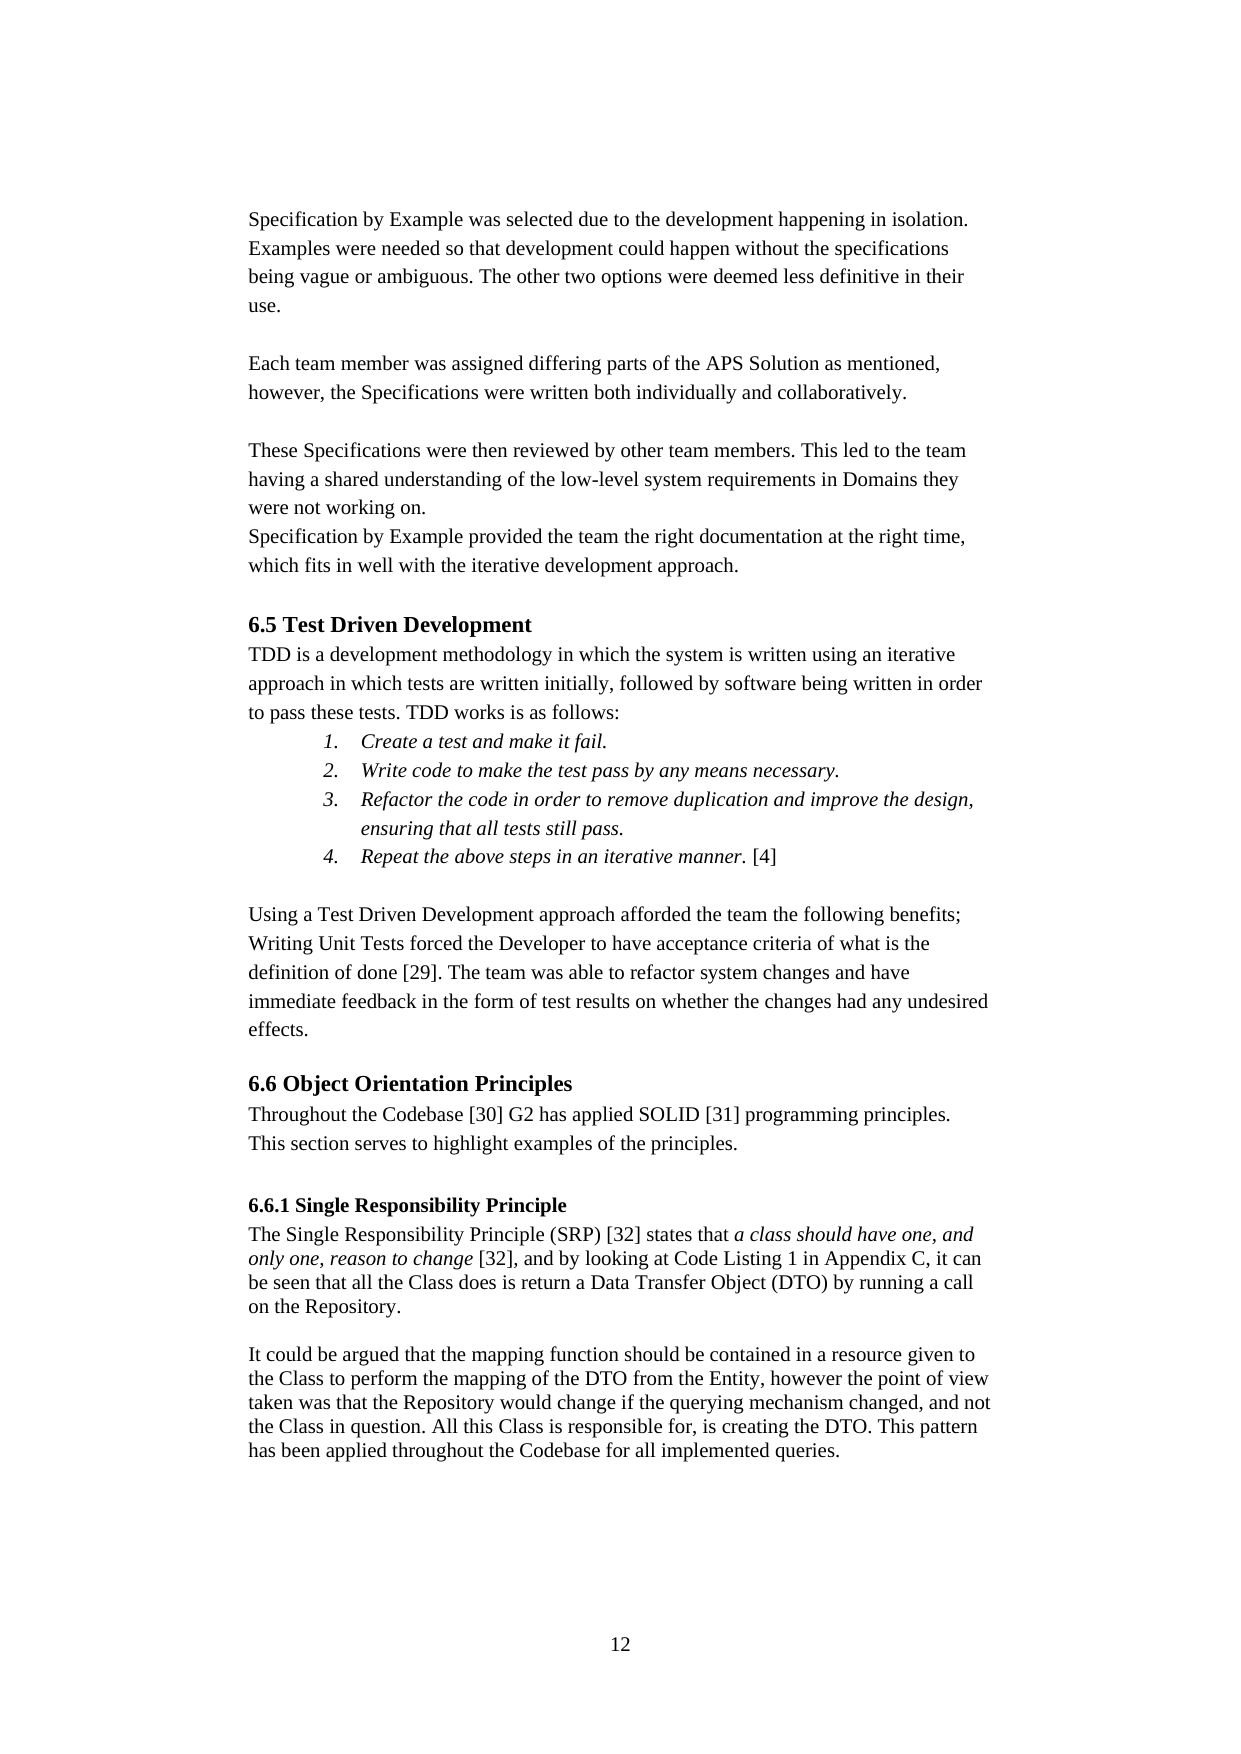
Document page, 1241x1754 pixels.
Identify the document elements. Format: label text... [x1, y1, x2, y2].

text Each team member was assigned differing parts of the APS Solution as mentioned, however, the Specifications were written both individually and collaboratively. [248, 351, 992, 404]
text Specification by Example was selected due to the development happening in isolation. Examples were needed so that development could happen without the specifications being vague or ambiguous. The other two options were deemed less definitive in their use. [248, 207, 992, 317]
subtitle Object Orientation Principles [248, 1070, 992, 1097]
list Refactor the code in order to remove duplication and improve the design, ensuring that all tests still pass. [323, 787, 992, 839]
subtitle Single Responsibility Principle [248, 1193, 992, 1217]
list Create a test and make it fail. [323, 729, 992, 753]
text The Single Responsibility Principle (SRP) states that a class should have one, and only one, reason to change, and by looking at Code Listing 1 in Appendix C, it can be seen that all the Class does is return a Data Transfer Object (DTO) by running a call on the Repository. [248, 1221, 992, 1318]
text These Specifications were then reviewed by other team members. This led to the team having a shared understanding of the low-level system requirements in Domains they were not working on. [248, 438, 992, 519]
text Throughout the Codebase G2 has applied SOLID programming principles. This section serves to highlight examples of the principles. [248, 1102, 992, 1155]
list Write code to make the test pass by any means necessary. [323, 758, 992, 782]
text It could be argued that the mapping function should be contained in a resource given to the Class to perform the mapping of the DTO from the Entity, however the point of view taken was that the Repository would change if the querying mechanism changed, and not the Class in question. All this Class is responsible for, is creating the DTO. This pattern has been applied throughout the Codebase for all implemented queries. [248, 1342, 992, 1462]
text Using a Test Driven Development approach afforded the team the following benefits; Writing Unit Tests forced the Developer to have acceptance criteria of what is the definition of done . The team was able to refactor system changes and have immediate feedback in the form of test results on whether the changes had any undesired effects. [248, 902, 992, 1041]
list Repeat the above steps in an iterative manner. [323, 844, 992, 868]
text TDD is a development methodology in which the system is written using an iterative approach in which tests are written initially, followed by software being written in order to pass these tests. TDD works is as follows: [248, 642, 992, 724]
text Specification by Example provided the team the right documentation at the right time, which fits in well with the iterative development approach. [248, 524, 992, 577]
subtitle Test Driven Development [248, 611, 992, 637]
